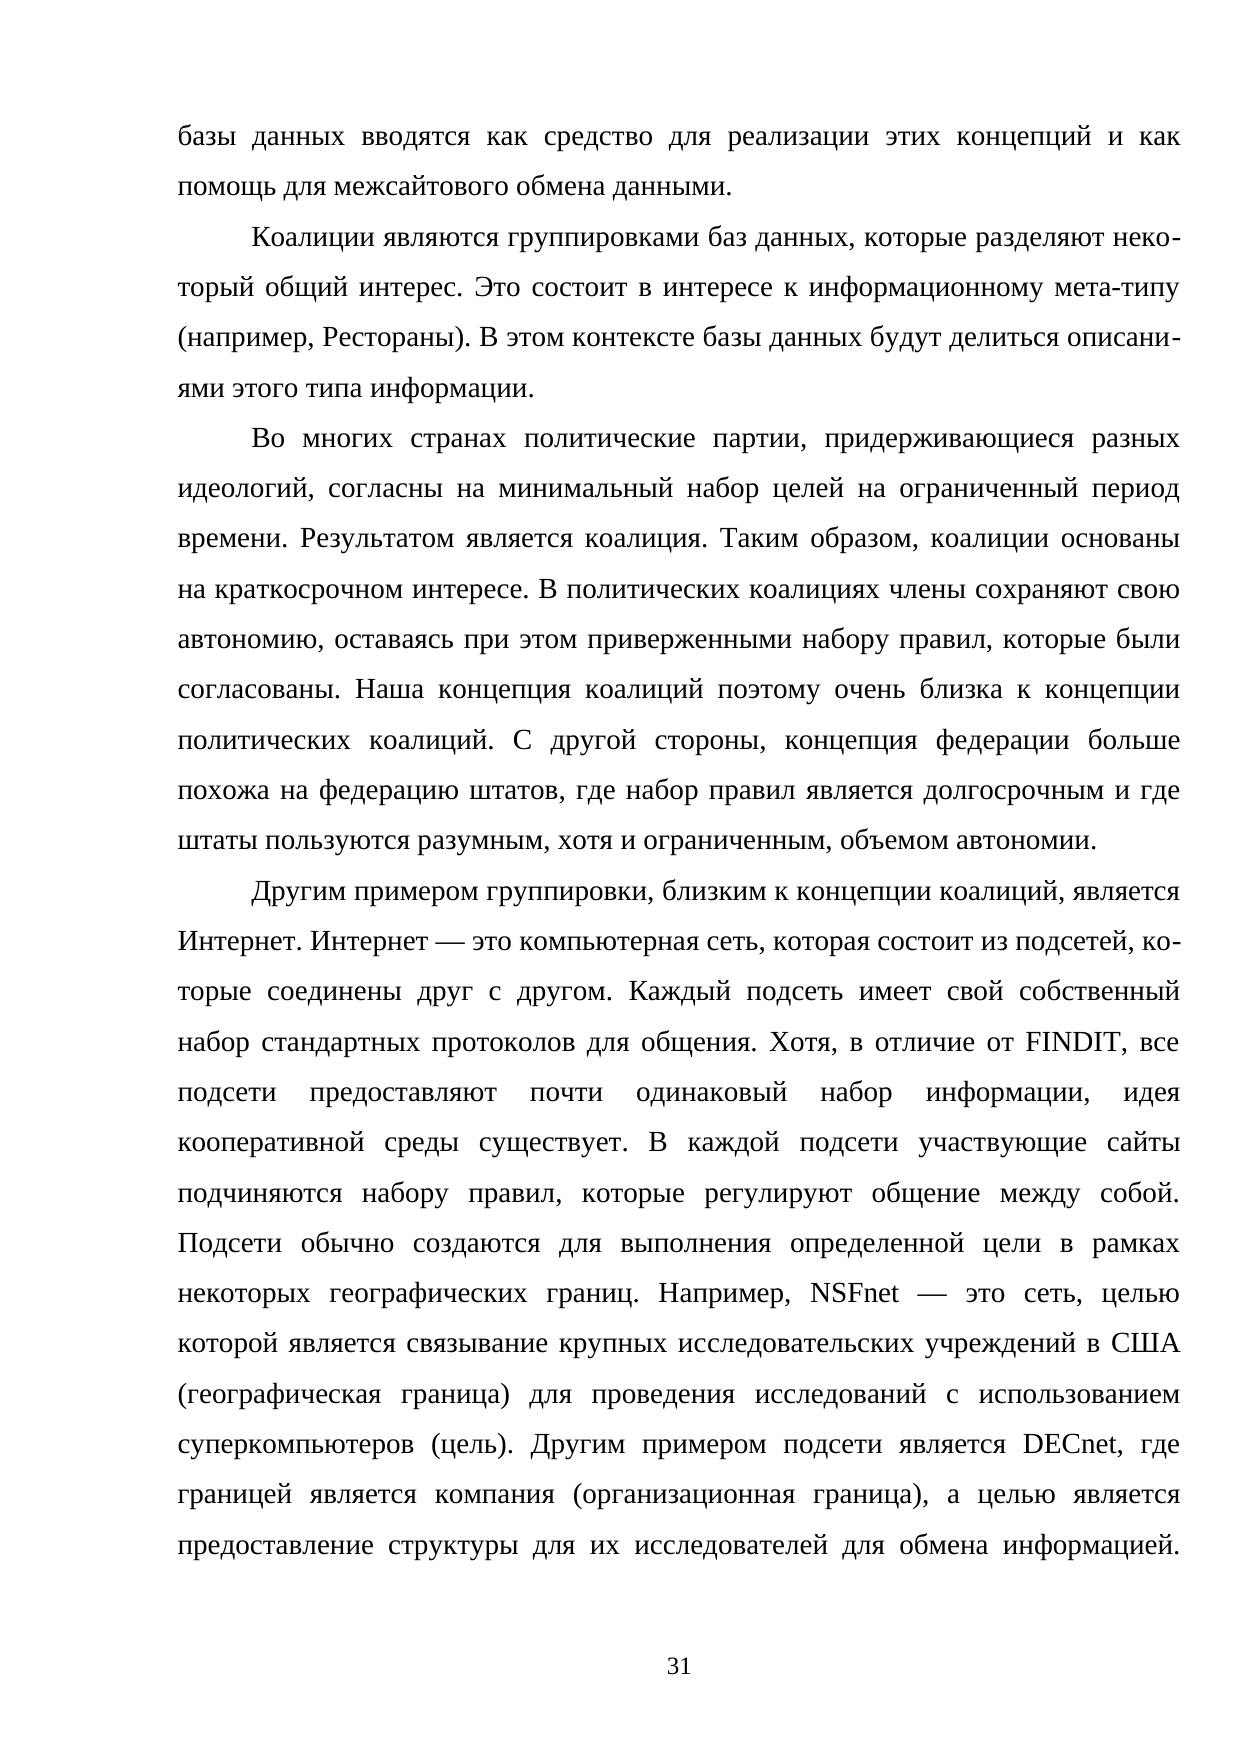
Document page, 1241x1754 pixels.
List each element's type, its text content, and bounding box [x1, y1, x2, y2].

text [177, 873, 1181, 1560]
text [177, 118, 1181, 202]
text Коалиции являются группировками баз данных, которые разделяют некоторый общий интерес. Это состоит в интересе к информационному мета-типу (например, Рестораны). В этом контексте базы данных будут делиться описаниями этого типа информации. [177, 219, 1181, 403]
text Во многих странах политические партии, придерживающиеся разных идеологий, согласны на минимальный набор целей на ограниченный период времени. Результатом является коалиция. Таким образом, коалиции основаны на краткосрочном интересе. В политических коалициях члены сохраняют свою автономию, оставаясь при этом приверженными набору правил, которые были согласованы. Наша концепция коалиций поэтому очень близка к концепции политических коалиций. С другой стороны, концепция федерации больше похожа на федерацию штатов, где набор правил является долгосрочным и где штаты пользуются разумным, хотя и ограниченным, объемом автономии. [177, 420, 1181, 856]
